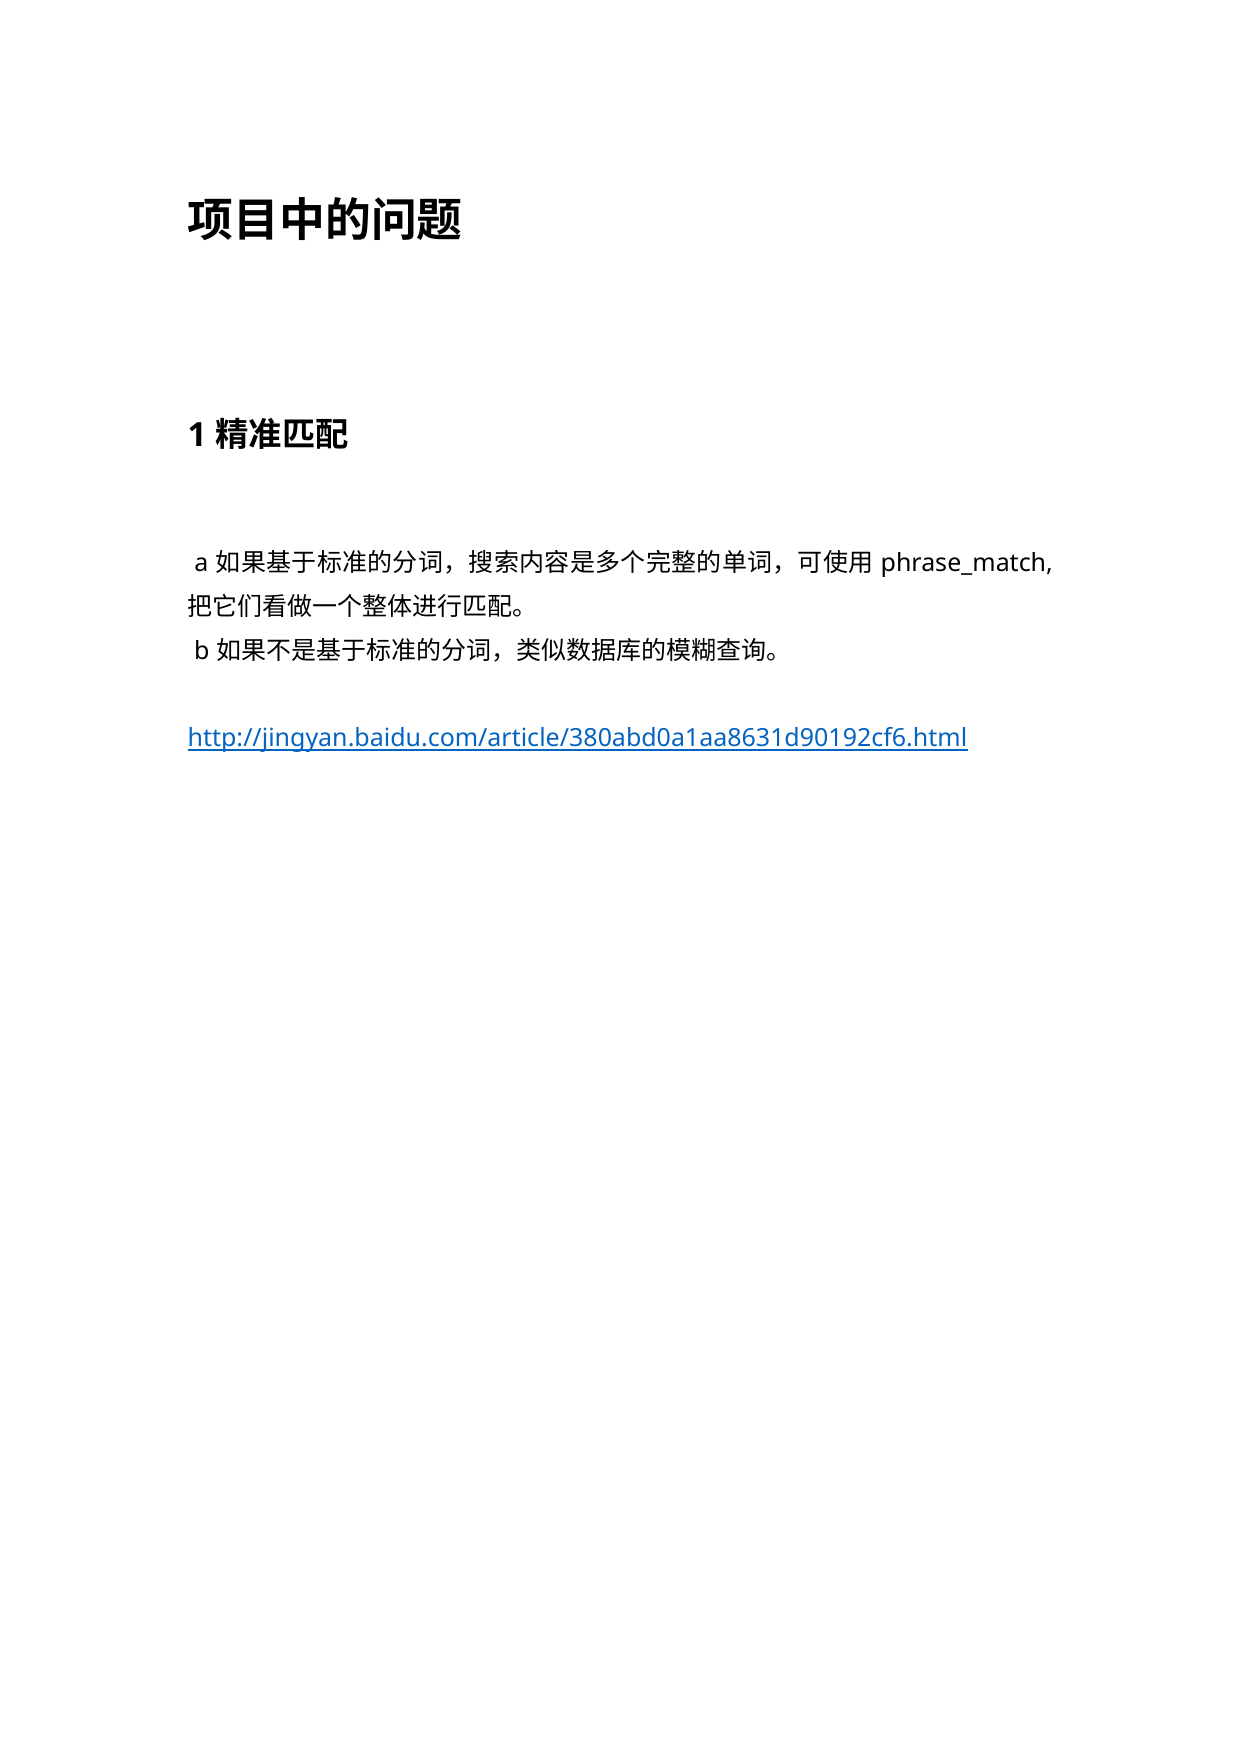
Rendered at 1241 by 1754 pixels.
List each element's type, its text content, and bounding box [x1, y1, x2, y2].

subtitle 1 精准匹配 [187, 388, 1053, 476]
text b 如果不是基于标准的分词，类似数据库的模糊查询。 [187, 627, 1053, 671]
text a 如果基于标准的分词，搜索内容是多个完整的单词，可使用phrase_match,把它们看做一个整体进行匹配。 [187, 538, 1053, 627]
subtitle 项目中的问题 [187, 172, 1053, 260]
text http://jingyan.baidu.com/article/380abd0a1aa8631d90192cf6.html [187, 715, 1053, 759]
